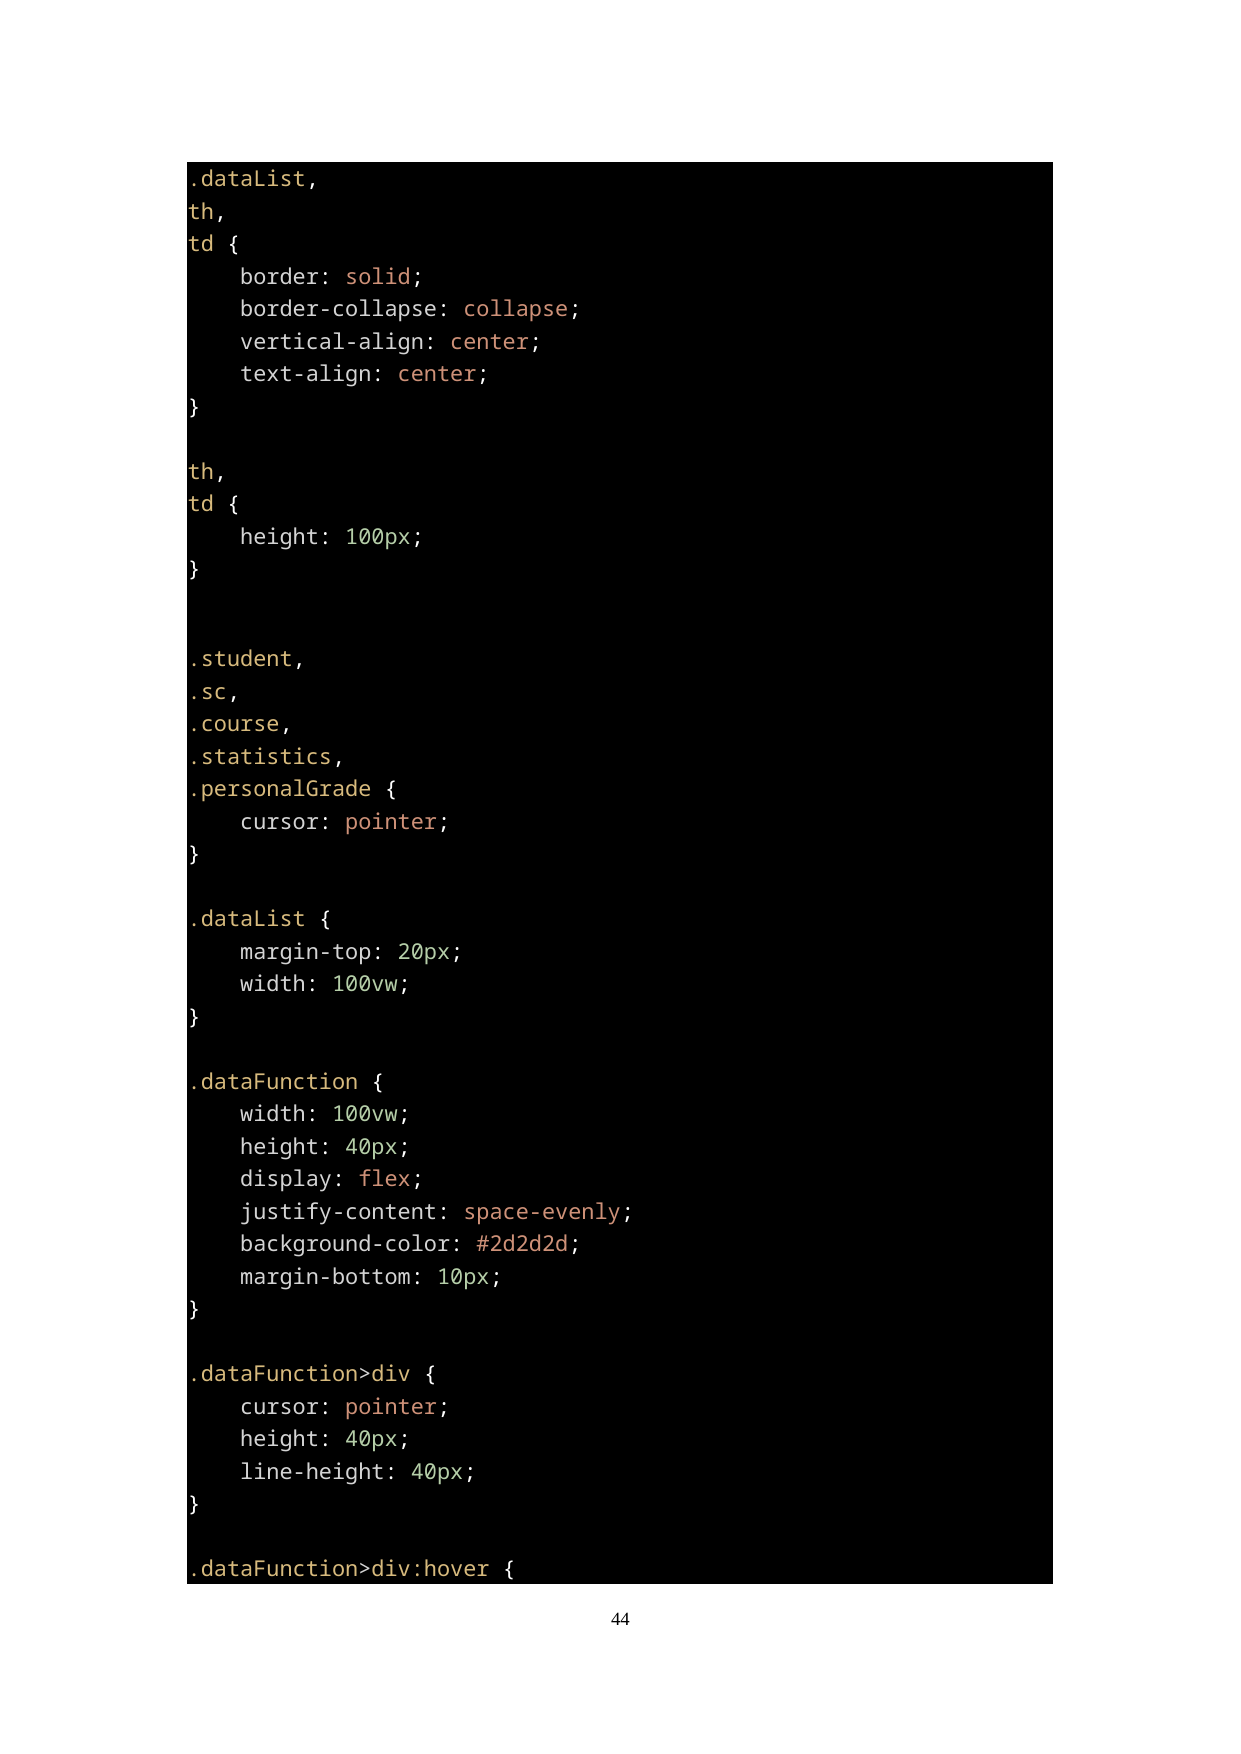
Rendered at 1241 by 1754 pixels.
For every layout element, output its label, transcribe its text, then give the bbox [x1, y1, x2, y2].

text .personalGrade { [187, 772, 1053, 804]
text td { [187, 487, 1053, 519]
text .dataList { [187, 902, 1053, 934]
text margin-top: 20px; [187, 934, 1053, 967]
text justify-content: space-evenly; [187, 1194, 1053, 1227]
text } [187, 999, 1053, 1032]
text .sc, [187, 674, 1053, 707]
text line-height: 40px; [187, 1454, 1053, 1487]
text margin-bottom: 10px; [187, 1259, 1053, 1292]
text background-color: #2d2d2d; [187, 1227, 1053, 1259]
text } [187, 1292, 1053, 1324]
text height: 40px; [187, 1422, 1053, 1454]
text width: 100vw; [187, 1097, 1053, 1129]
text .course, [187, 707, 1053, 739]
text display: flex; [187, 1162, 1053, 1194]
text border: solid; [187, 259, 1053, 292]
text height: 40px; [187, 1129, 1053, 1162]
text .dataFunction { [187, 1064, 1053, 1097]
text vertical-align: center; [187, 324, 1053, 357]
text border-collapse: collapse; [187, 292, 1053, 324]
text } [187, 1487, 1053, 1519]
text td { [187, 227, 1053, 259]
text } [187, 389, 1053, 422]
text } [187, 837, 1053, 869]
text .dataFunction>div { [187, 1357, 1053, 1389]
text .dataList, [187, 162, 1053, 194]
text th, [187, 194, 1053, 227]
text } [187, 552, 1053, 584]
text .student, [187, 642, 1053, 674]
text .statistics, [187, 739, 1053, 772]
text cursor: pointer; [187, 1389, 1053, 1422]
text text-align: center; [187, 357, 1053, 389]
text cursor: pointer; [187, 804, 1053, 837]
text height: 100px; [187, 519, 1053, 552]
text th, [187, 454, 1053, 487]
text width: 100vw; [187, 967, 1053, 999]
text .dataFunction>div:hover { [187, 1552, 1053, 1584]
